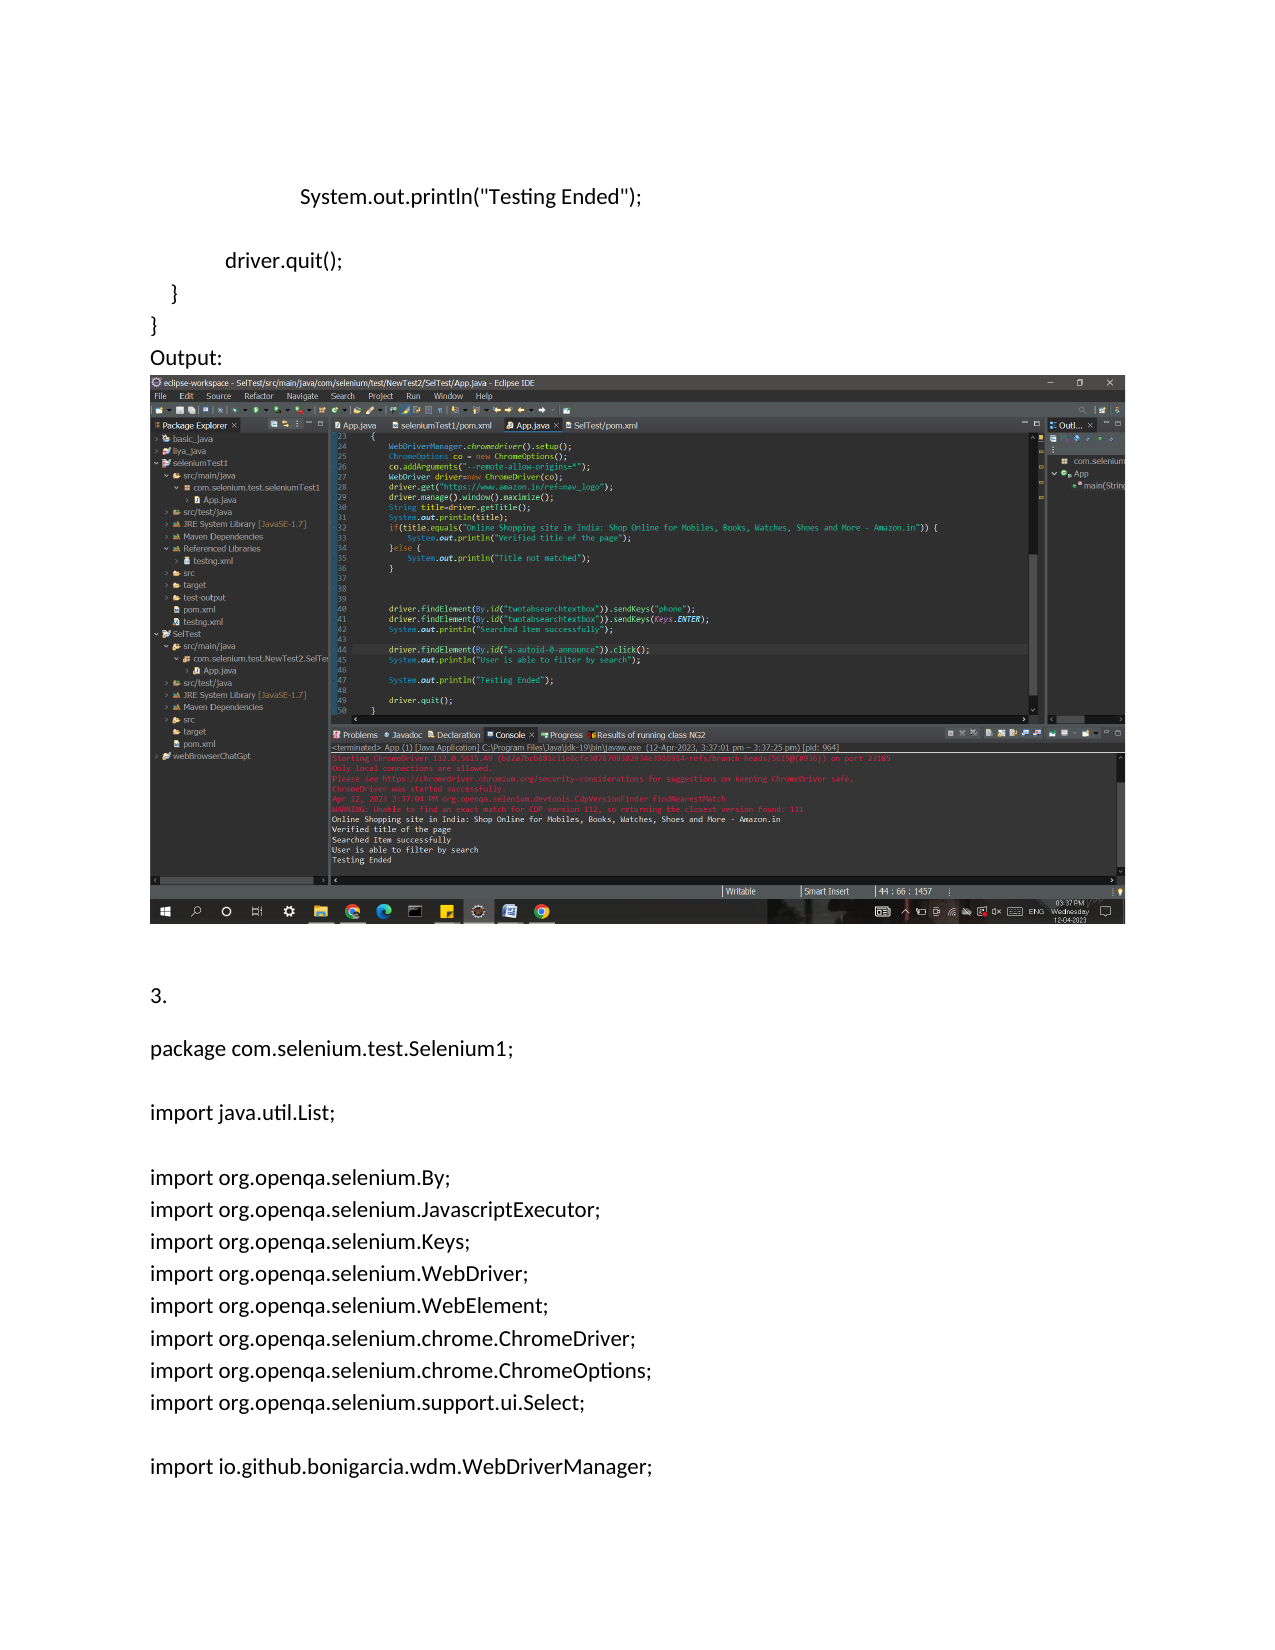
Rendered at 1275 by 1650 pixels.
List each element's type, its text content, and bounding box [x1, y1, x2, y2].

text driver.quit(); [150, 247, 1125, 274]
text } [150, 279, 1125, 307]
text import org.openqa.selenium.support.ui.Select; [150, 1388, 1125, 1416]
picture [150, 375, 1125, 924]
text import org.openqa.selenium.WebDriver; [150, 1259, 1125, 1287]
text import org.openqa.selenium.WebElement; [150, 1291, 1125, 1319]
text import java.util.List; [150, 1098, 1125, 1126]
text import org.openqa.selenium.chrome.ChromeDriver; [150, 1324, 1125, 1352]
text 3. [150, 981, 1125, 1009]
text package com.selenium.test.Selenium1; [150, 1034, 1125, 1062]
text import org.openqa.selenium.JavascriptExecutor; [150, 1195, 1125, 1223]
text Output: [150, 343, 1125, 371]
text System.out.println("Testing Ended"); [150, 182, 1125, 210]
text import org.openqa.selenium.chrome.ChromeOptions; [150, 1356, 1125, 1384]
text import io.github.bonigarcia.wdm.WebDriverManager; [150, 1452, 1125, 1480]
text import org.openqa.selenium.By; [150, 1163, 1125, 1191]
text } [150, 311, 1125, 339]
text import org.openqa.selenium.Keys; [150, 1227, 1125, 1255]
